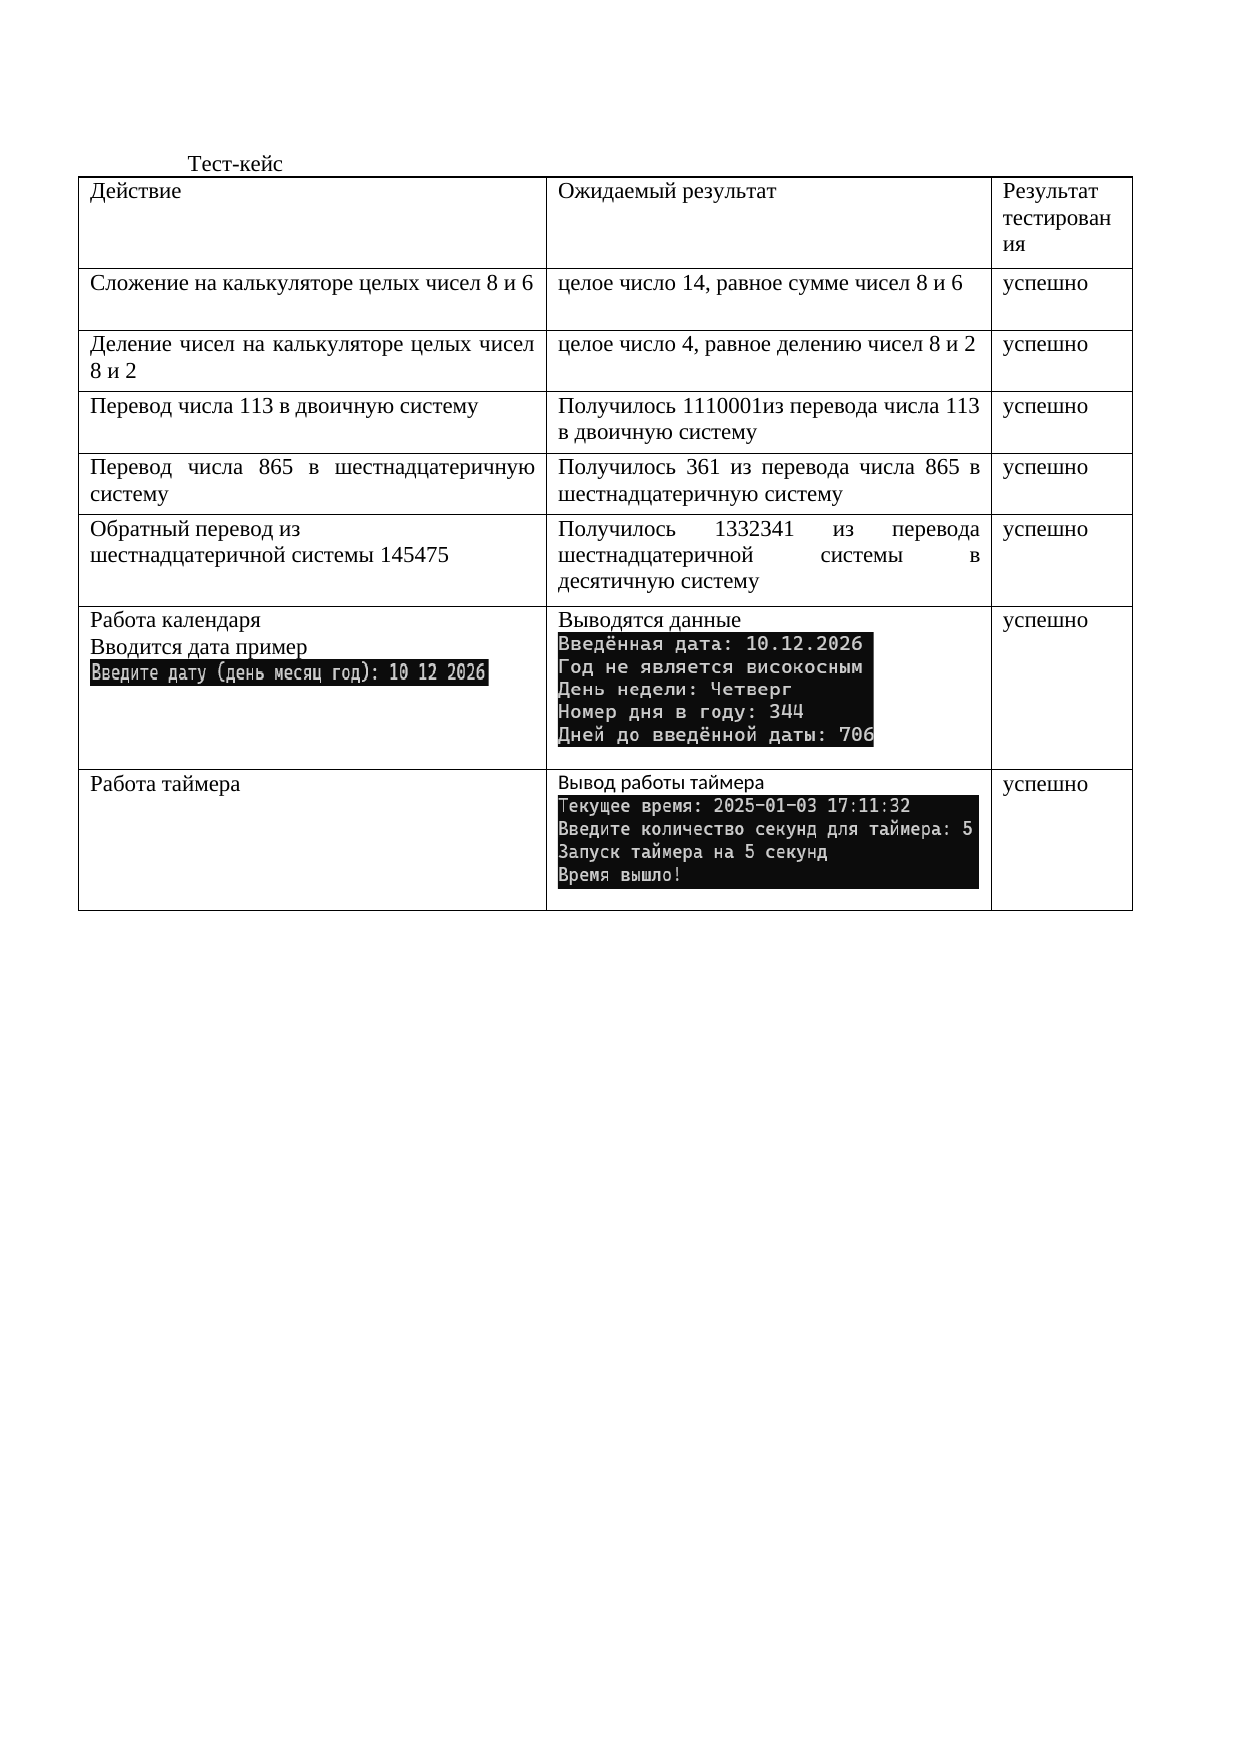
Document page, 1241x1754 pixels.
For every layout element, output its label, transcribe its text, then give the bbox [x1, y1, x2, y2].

table_header Действие [79, 178, 546, 268]
text Тест-кейс [187, 150, 1053, 176]
table_header Ожидаемый результат [547, 178, 991, 268]
table_cell успешно [992, 770, 1132, 909]
table_cell успешно [992, 454, 1132, 514]
table_cell успешно [992, 515, 1132, 606]
table_cell успешно [992, 269, 1132, 329]
picture [90, 659, 489, 686]
table_cell Получилось 1110001из перевода числа 113 в двоичную систему [547, 392, 991, 452]
table_cell Получилось 361 из перевода числа 865 в шестнадцатеричную систему [547, 454, 991, 514]
table_cell Деление чисел на калькуляторе целых чисел 8 и 2 [79, 331, 546, 391]
table_cell Обратный перевод из шестнадцатеричной системы 145475 [79, 515, 546, 606]
table_cell целое число 14, равное сумме чисел 8 и 6 [547, 269, 991, 329]
table_cell Работа таймера [79, 770, 546, 909]
table_header Результат тестирования [992, 178, 1132, 268]
table_cell Работа календаря Вводится дата пример [79, 607, 546, 768]
table_cell целое число 4, равное делению чисел 8 и 2 [547, 331, 991, 391]
picture [557, 795, 979, 889]
table_cell Перевод числа 865 в шестнадцатеричную систему [79, 454, 546, 514]
table_cell успешно [992, 607, 1132, 768]
picture [557, 632, 874, 747]
table_cell Сложение на калькуляторе целых чисел 8 и 6 [79, 269, 546, 329]
table_cell Перевод числа 113 в двоичную систему [79, 392, 546, 452]
table_cell успешно [992, 392, 1132, 452]
table_cell успешно [992, 331, 1132, 391]
table_cell Получилось 1332341 из перевода шестнадцатеричной системы в десятичную систему [547, 515, 991, 606]
table_cell Выводятся данные [547, 607, 991, 768]
table_cell Вывод работы таймера [547, 770, 991, 909]
